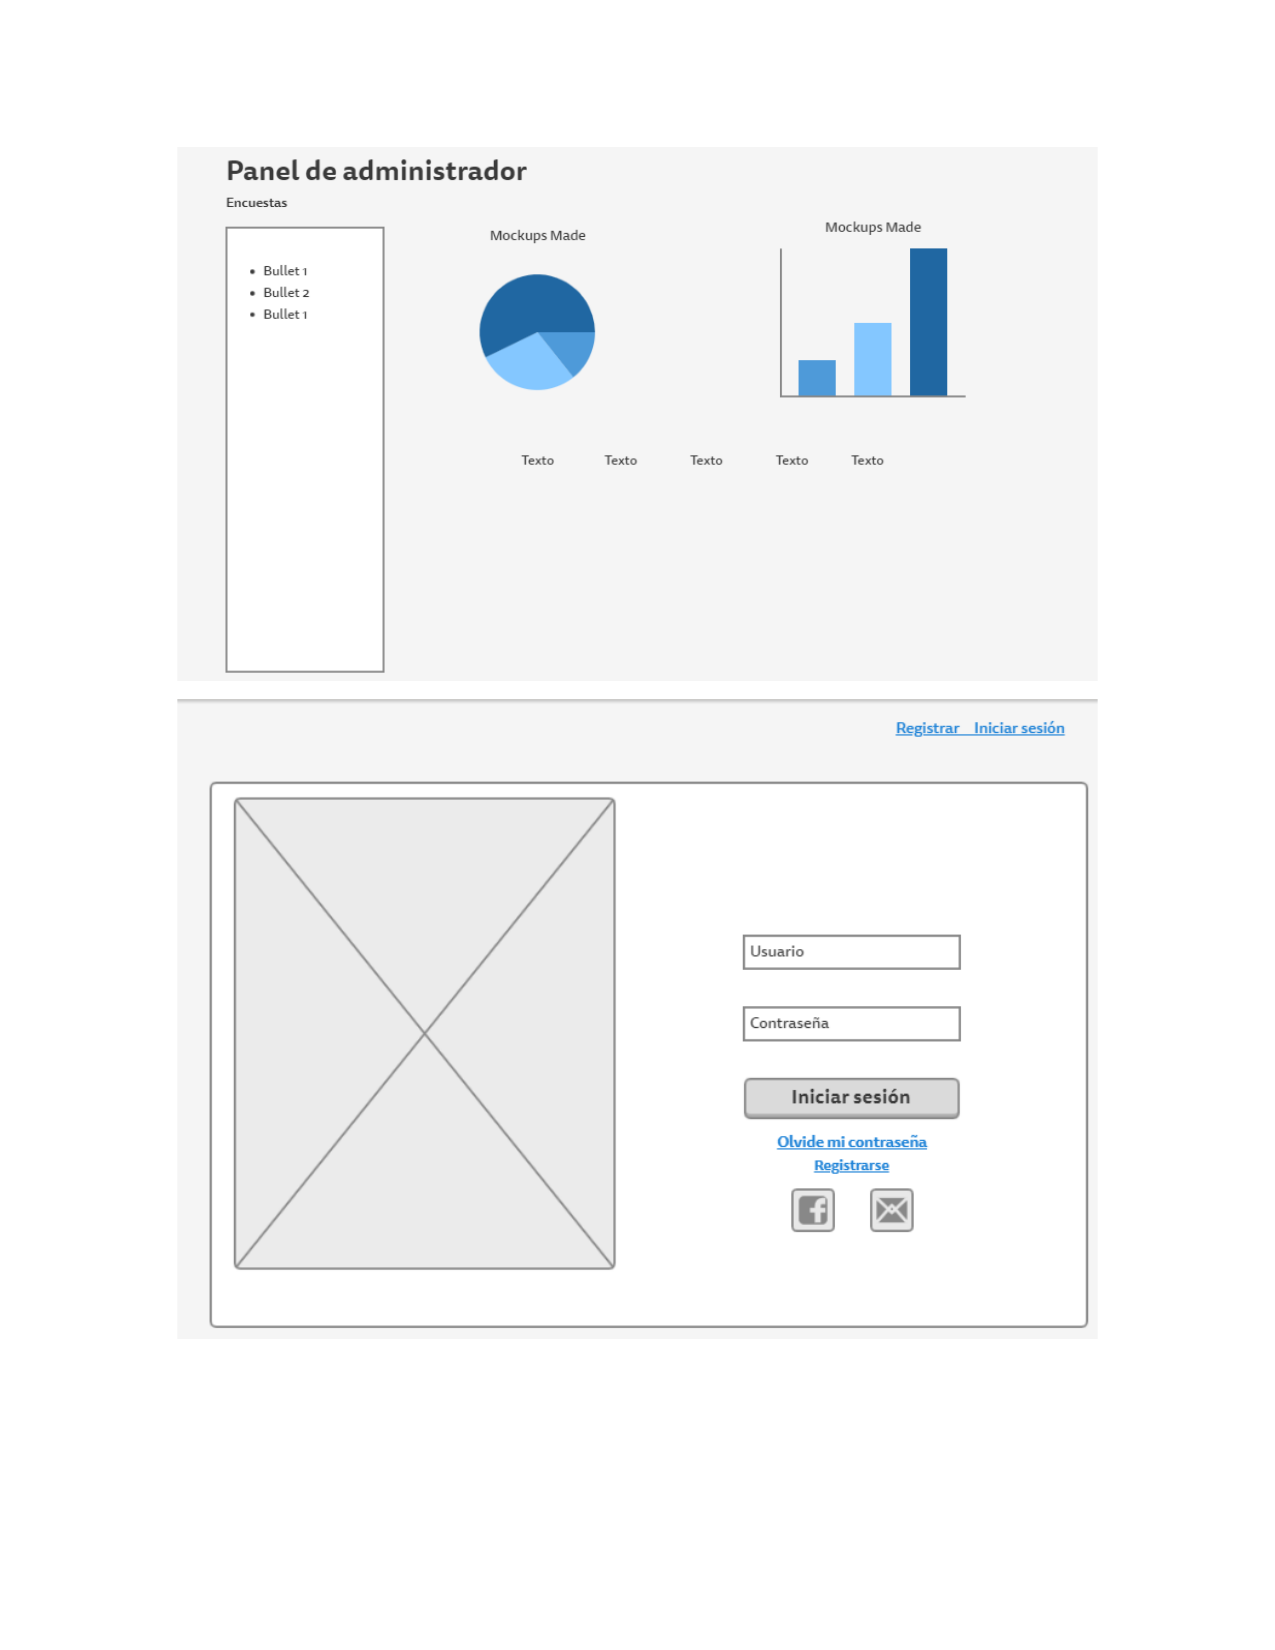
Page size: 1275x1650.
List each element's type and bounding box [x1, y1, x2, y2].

picture [177, 699, 1098, 1339]
picture [177, 147, 1098, 681]
